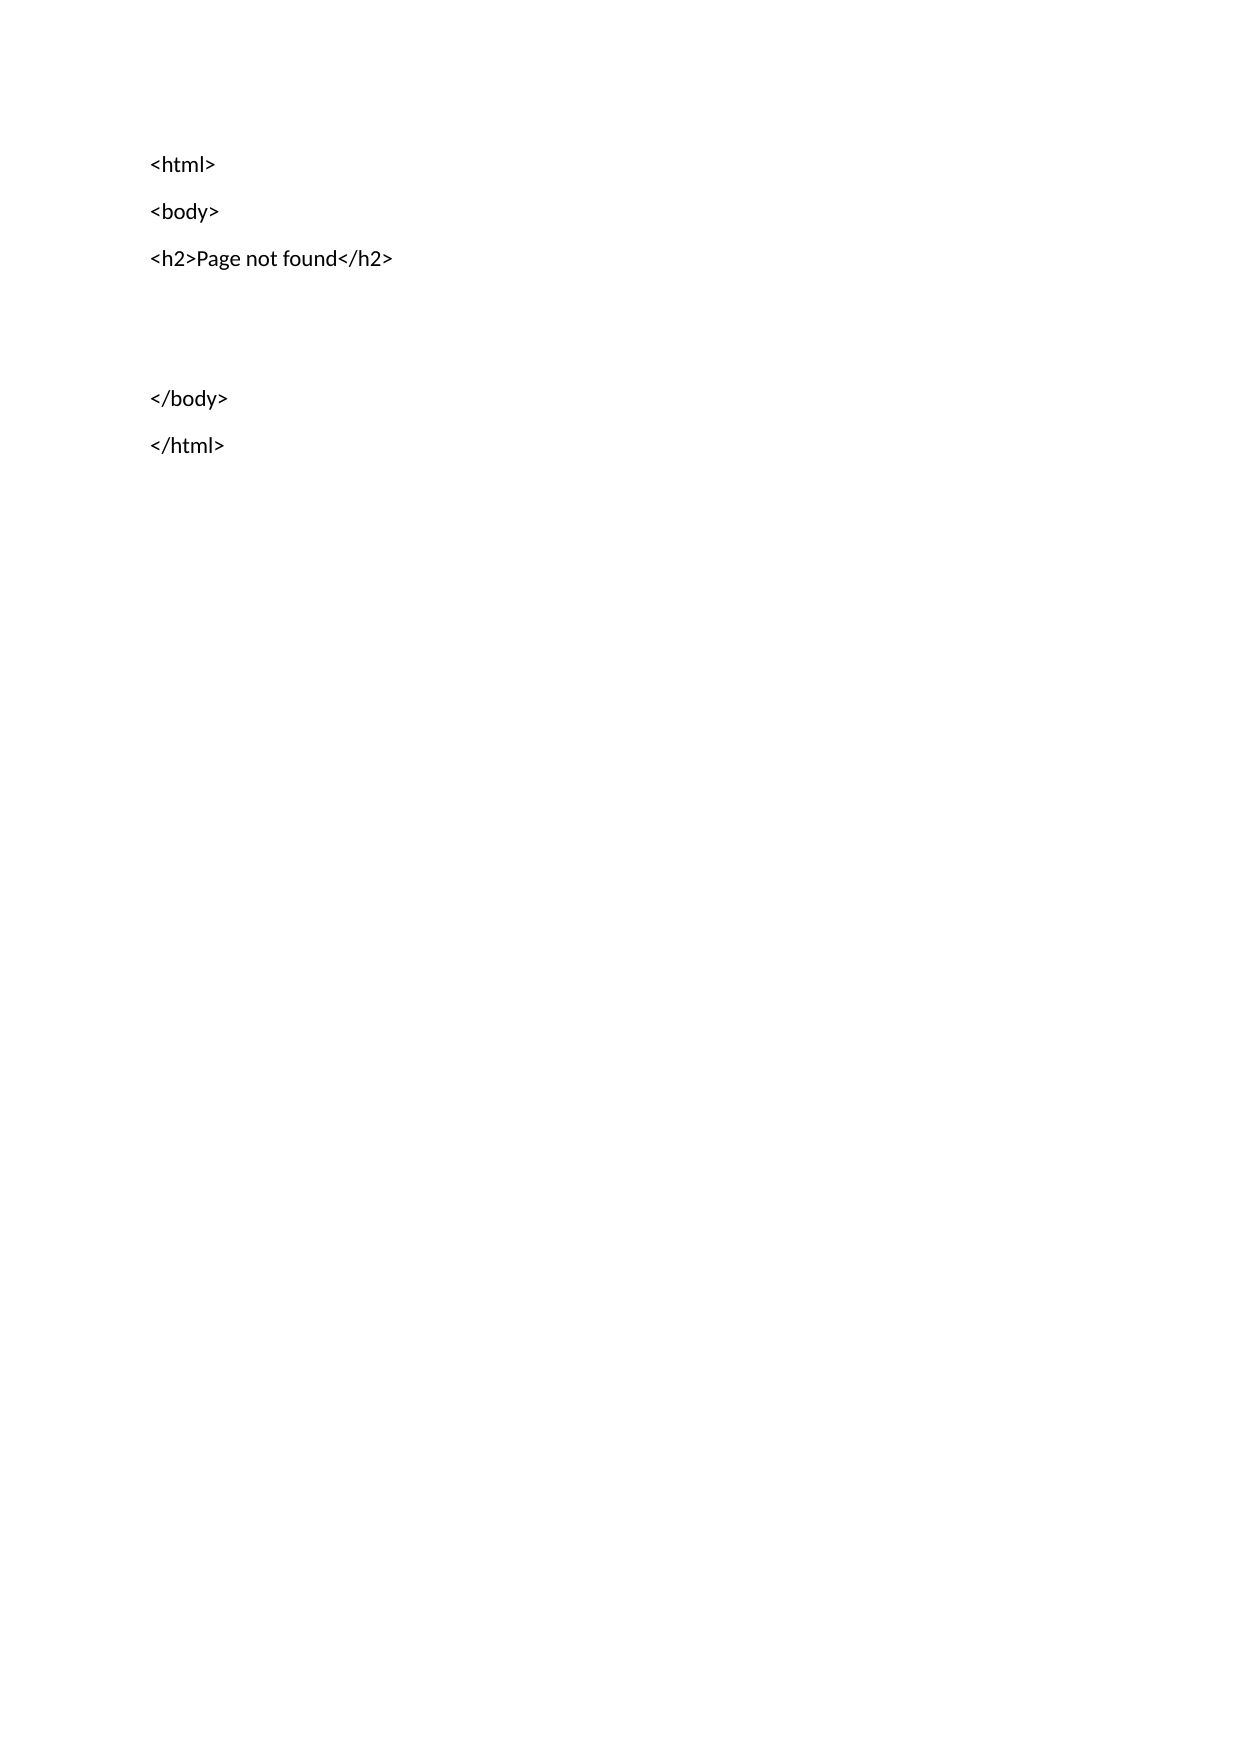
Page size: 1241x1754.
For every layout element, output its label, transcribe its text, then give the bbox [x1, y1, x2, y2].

text </html> [150, 431, 1090, 459]
text <body> [150, 197, 1090, 225]
text </body> [150, 384, 1090, 412]
text <html> [150, 150, 1090, 178]
text <h2>Page not found</h2> [150, 244, 1090, 272]
